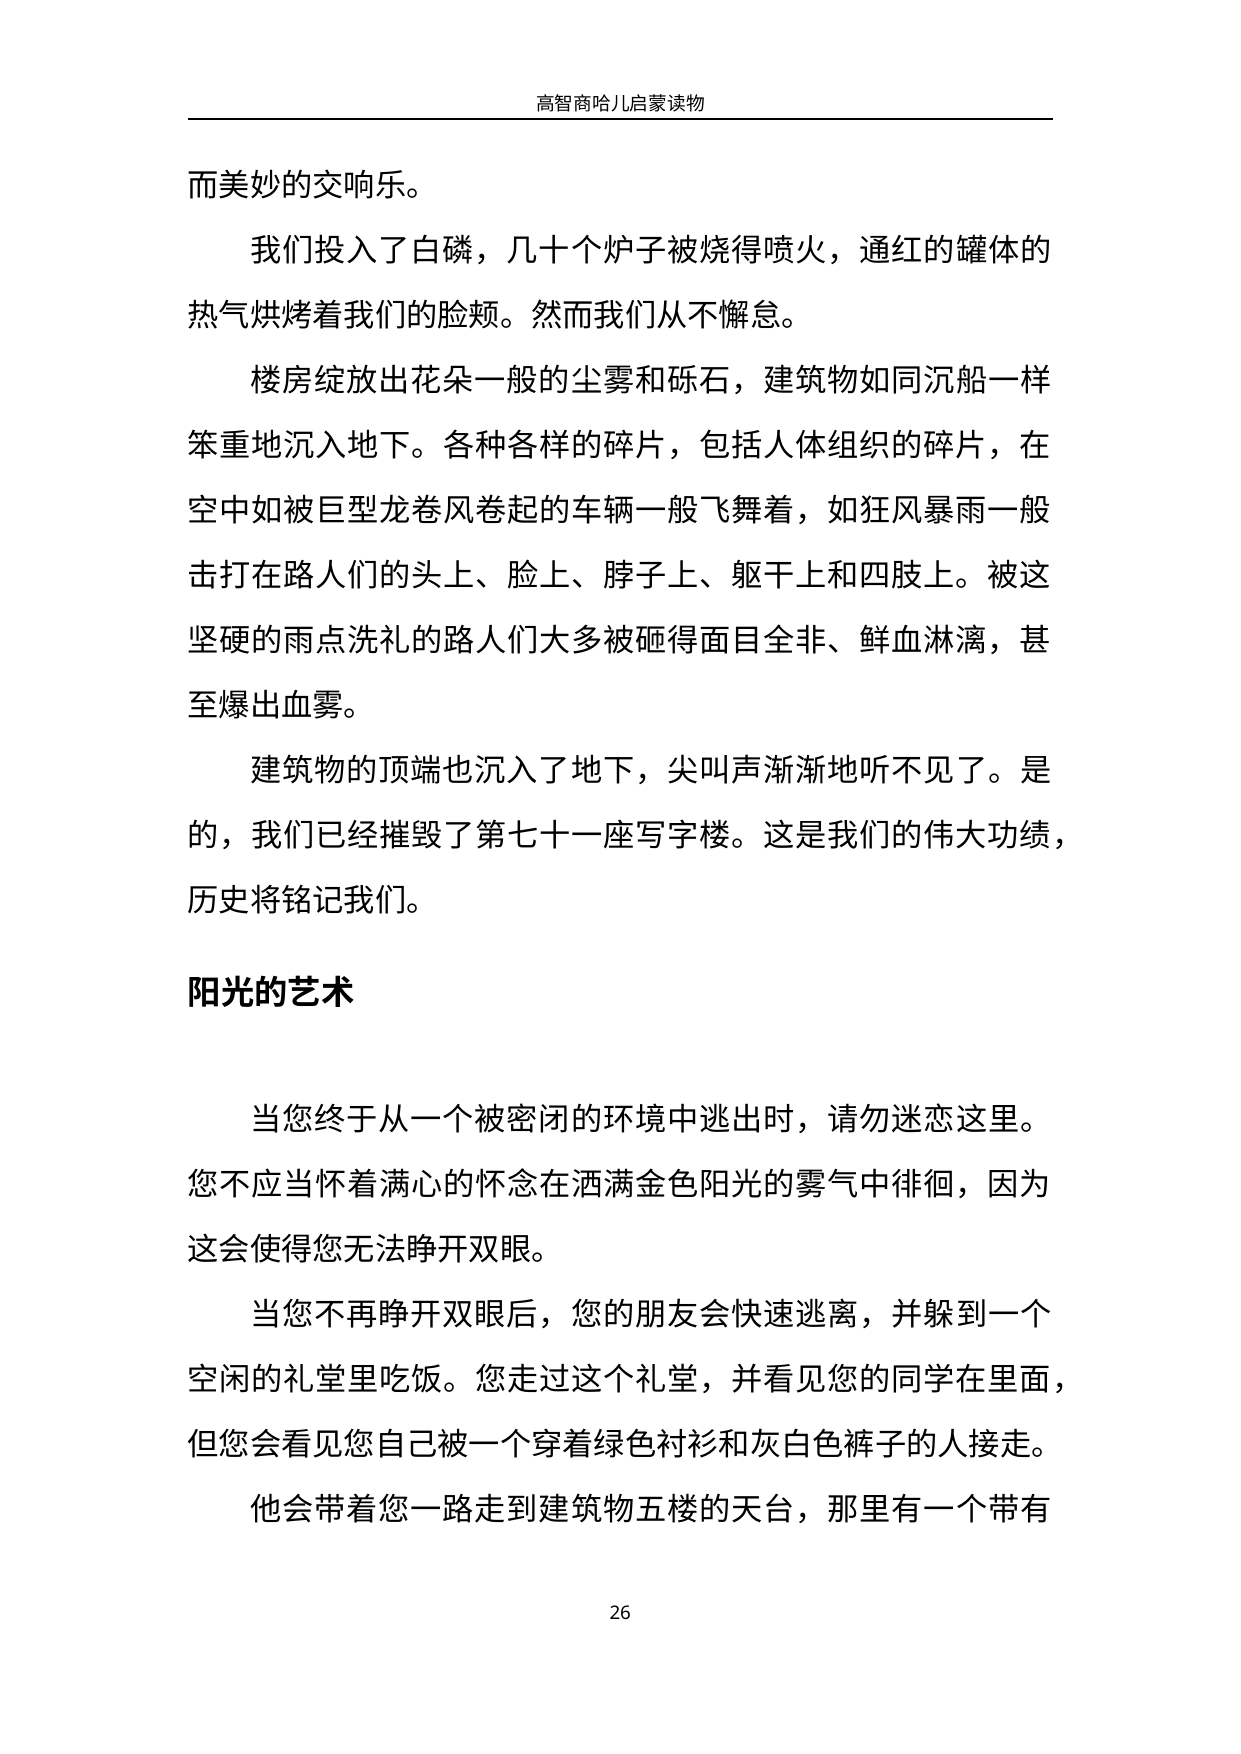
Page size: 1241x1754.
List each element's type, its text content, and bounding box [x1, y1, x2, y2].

text 楼房绽放出花朵一般的尘雾和砾石，建筑物如同沉船一样笨重地沉入地下。各种各样的碎片，包括人体组织的碎片，在空中如被巨型龙卷风卷起的车辆一般飞舞着，如狂风暴雨一般击打在路人们的头上、脸上、脖子上、躯干上和四肢上。被这坚硬的雨点洗礼的路人们大多被砸得面目全非、鲜血淋漓，甚至爆出血雾。 [187, 345, 1053, 735]
text 建筑物的顶端也沉入了地下，尖叫声渐渐地听不见了。是的，我们已经摧毁了第七十一座写字楼。这是我们的伟大功绩，历史将铭记我们。 [187, 735, 1053, 930]
subtitle 阳光的艺术 [187, 957, 1053, 1022]
text 我们投入了白磷，几十个炉子被烧得喷火，通红的罐体的热气烘烤着我们的脸颊。然而我们从不懈怠。 [187, 215, 1053, 345]
text 当您不再睁开双眼后，您的朋友会快速逃离，并躲到一个空闲的礼堂里吃饭。您走过这个礼堂，并看见您的同学在里面，但您会看见您自己被一个穿着绿色衬衫和灰白色裤子的人接走。 [187, 1279, 1053, 1474]
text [187, 150, 1053, 215]
text 当您终于从一个被密闭的环境中逃出时，请勿迷恋这里。您不应当怀着满心的怀念在洒满金色阳光的雾气中徘徊，因为这会使得您无法睁开双眼。 [187, 1084, 1053, 1279]
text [187, 1474, 1053, 1539]
